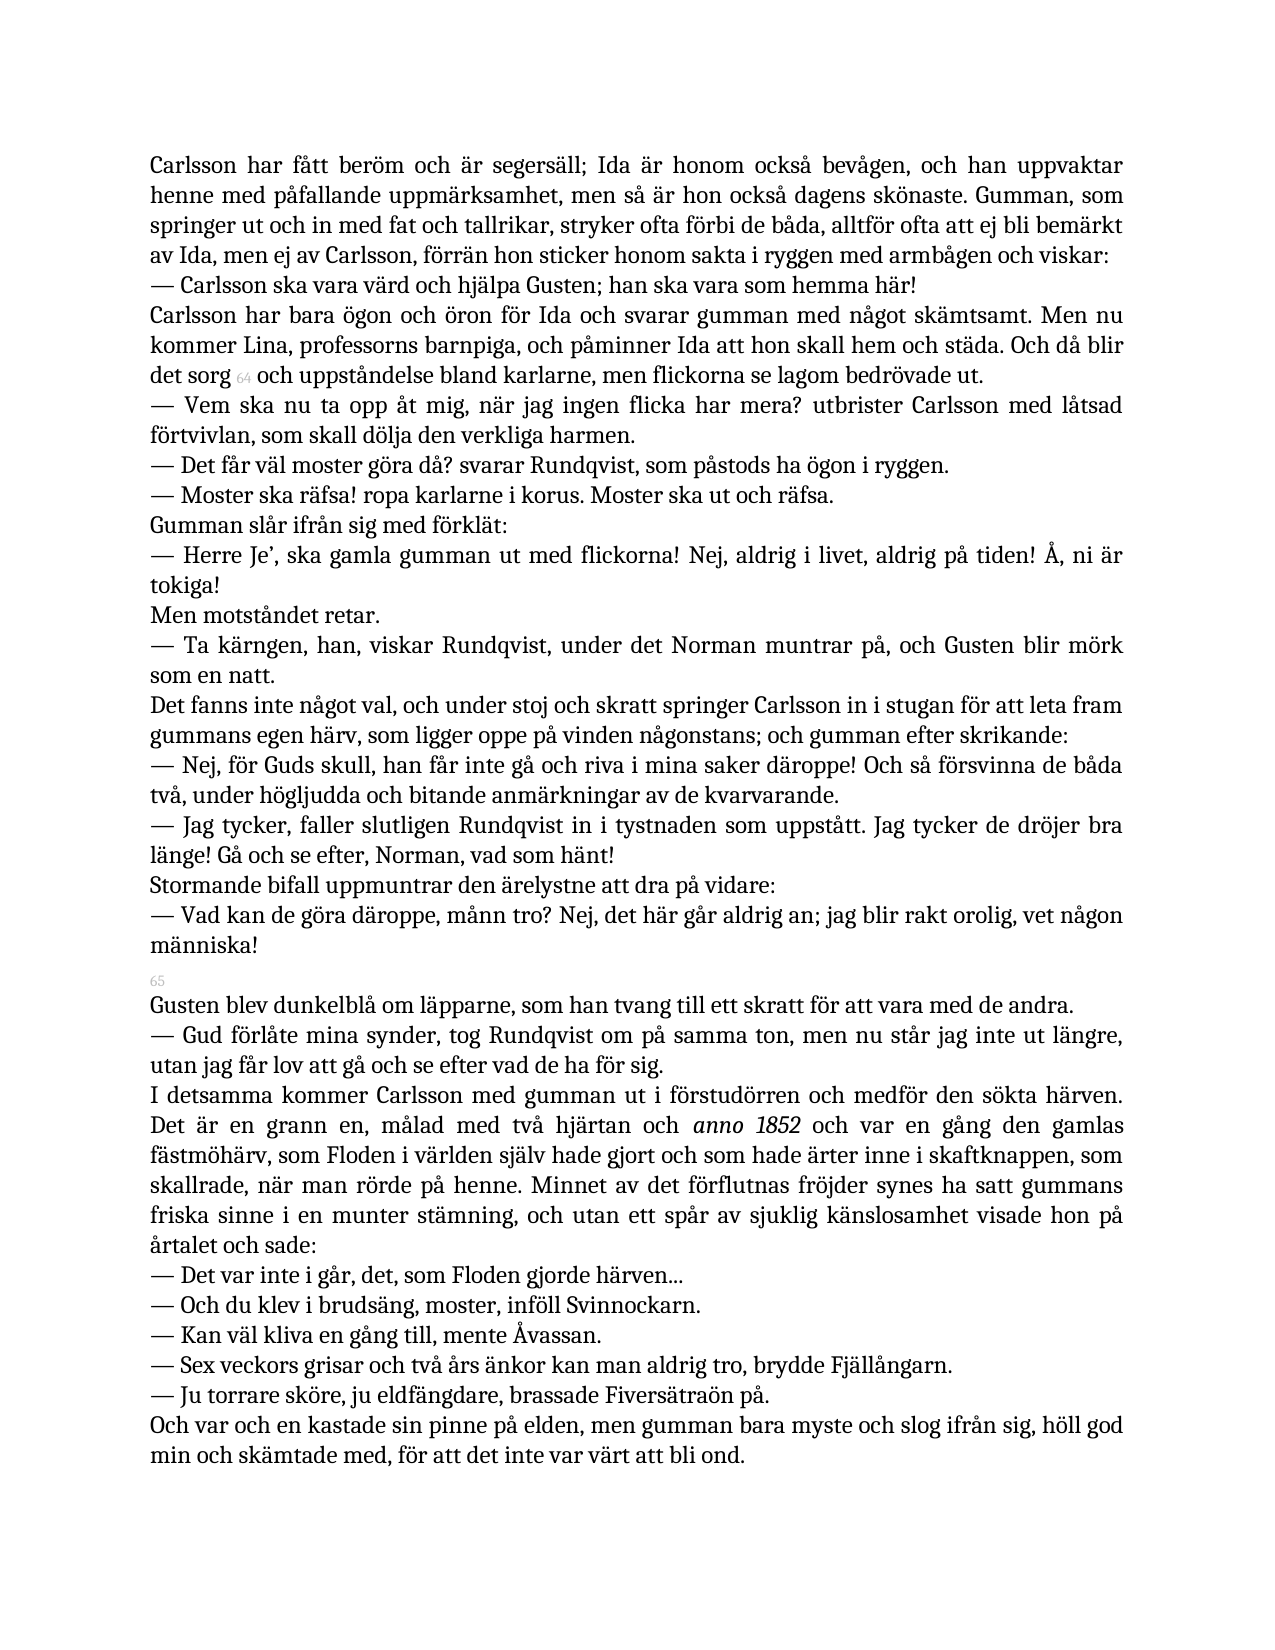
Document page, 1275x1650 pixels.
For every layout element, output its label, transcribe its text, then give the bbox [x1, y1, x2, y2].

text — Nej, för Guds skull, han får inte gå och riva i mina saker däroppe! Och så försvinna de båda två, under högljudda och bitande anmärkningar av de kvarvarande. [150, 750, 1125, 810]
text Carlsson har fått beröm och är segersäll; Ida är honom också bevågen, och han uppvaktar henne med påfallande uppmärksamhet, men så är hon också dagens skönaste. Gumman, som springer ut och in med fat och tallrikar, stryker ofta förbi de båda, alltför ofta att ej bli bemärkt av Ida, men ej av Carlsson, förrän hon sticker honom sakta i ryggen med armbågen och viskar: [150, 150, 1125, 270]
text — Moster ska räfsa! ropa karlarne i korus. Moster ska ut och räfsa. [150, 480, 1125, 510]
text — Gud förlåte mina synder, tog Rundqvist om på samma ton, men nu står jag inte ut längre, utan jag får lov att gå och se efter vad de ha för sig. [150, 1020, 1125, 1080]
text — Kan väl kliva en gång till, mente Åvassan. [150, 1320, 1125, 1350]
text — Det får väl moster göra då? svarar Rundqvist, som påstods ha ögon i ryggen. [150, 450, 1125, 480]
text Gusten blev dunkelblå om läpparne, som han tvang till ett skratt för att vara med de andra. [150, 990, 1125, 1020]
text — Herre Je’, ska gamla gumman ut med flickorna! Nej, aldrig i livet, aldrig på tiden! Å, ni är tokiga! [150, 540, 1125, 600]
text — Det var inte i går, det, som Floden gjorde härven... [150, 1260, 1125, 1290]
text Det fanns inte något val, och under stoj och skratt springer Carlsson in i stugan för att leta fram gummans egen härv, som ligger oppe på vinden någonstans; och gumman efter skrikande: [150, 690, 1125, 750]
text Stormande bifall uppmuntrar den ärelystne att dra på vidare: [150, 870, 1125, 900]
text Carlsson har bara ögon och öron för Ida och svarar gumman med något skämtsamt. Men nu kommer Lina, professorns barnpiga, och påminner Ida att hon skall hem och städa. Och då blir det sorg 64 och uppståndelse bland karlarne, men flickorna se lagom bedrövade ut. [150, 300, 1125, 390]
text — Vem ska nu ta opp åt mig, när jag ingen flicka har mera? utbrister Carlsson med låtsad förtvivlan, som skall dölja den verkliga harmen. [150, 390, 1125, 450]
text — Vad kan de göra däroppe, månn tro? Nej, det här går aldrig an; jag blir rakt orolig, vet någon människa! [150, 900, 1125, 960]
text — Ta kärngen, han, viskar Rundqvist, under det Norman muntrar på, och Gusten blir mörk som en natt. [150, 630, 1125, 690]
text — Och du klev i brudsäng, moster, inföll Svinnockarn. [150, 1290, 1125, 1320]
text I detsamma kommer Carlsson med gumman ut i förstudörren och medför den sökta härven. Det är en grann en, målad med två hjärtan och anno 1852 och var en gång den gamlas fästmöhärv, som Floden i världen själv hade gjort och som hade ärter inne i skaftknappen, som skallrade, när man rörde på henne. Minnet av det förflutnas fröjder synes ha satt gummans friska sinne i en munter stämning, och utan ett spår av sjuklig känslosamhet visade hon på årtalet och sade: [150, 1080, 1125, 1260]
text 65 [150, 960, 1125, 990]
text — Jag tycker, faller slutligen Rundqvist in i tystnaden som uppstått. Jag tycker de dröjer bra länge! Gå och se efter, Norman, vad som hänt! [150, 810, 1125, 870]
text Och var och en kastade sin pinne på elden, men gumman bara myste och slog ifrån sig, höll god min och skämtade med, för att det inte var värt att bli ond. [150, 1410, 1125, 1470]
text — Sex veckors grisar och två års änkor kan man aldrig tro, brydde Fjällångarn. [150, 1350, 1125, 1380]
text Gumman slår ifrån sig med förklät: [150, 510, 1125, 540]
text — Carlsson ska vara värd och hjälpa Gusten; han ska vara som hemma här! [150, 270, 1125, 300]
text — Ju torrare sköre, ju eldfängdare, brassade Fiversätraön på. [150, 1380, 1125, 1410]
text Men motståndet retar. [150, 600, 1125, 630]
